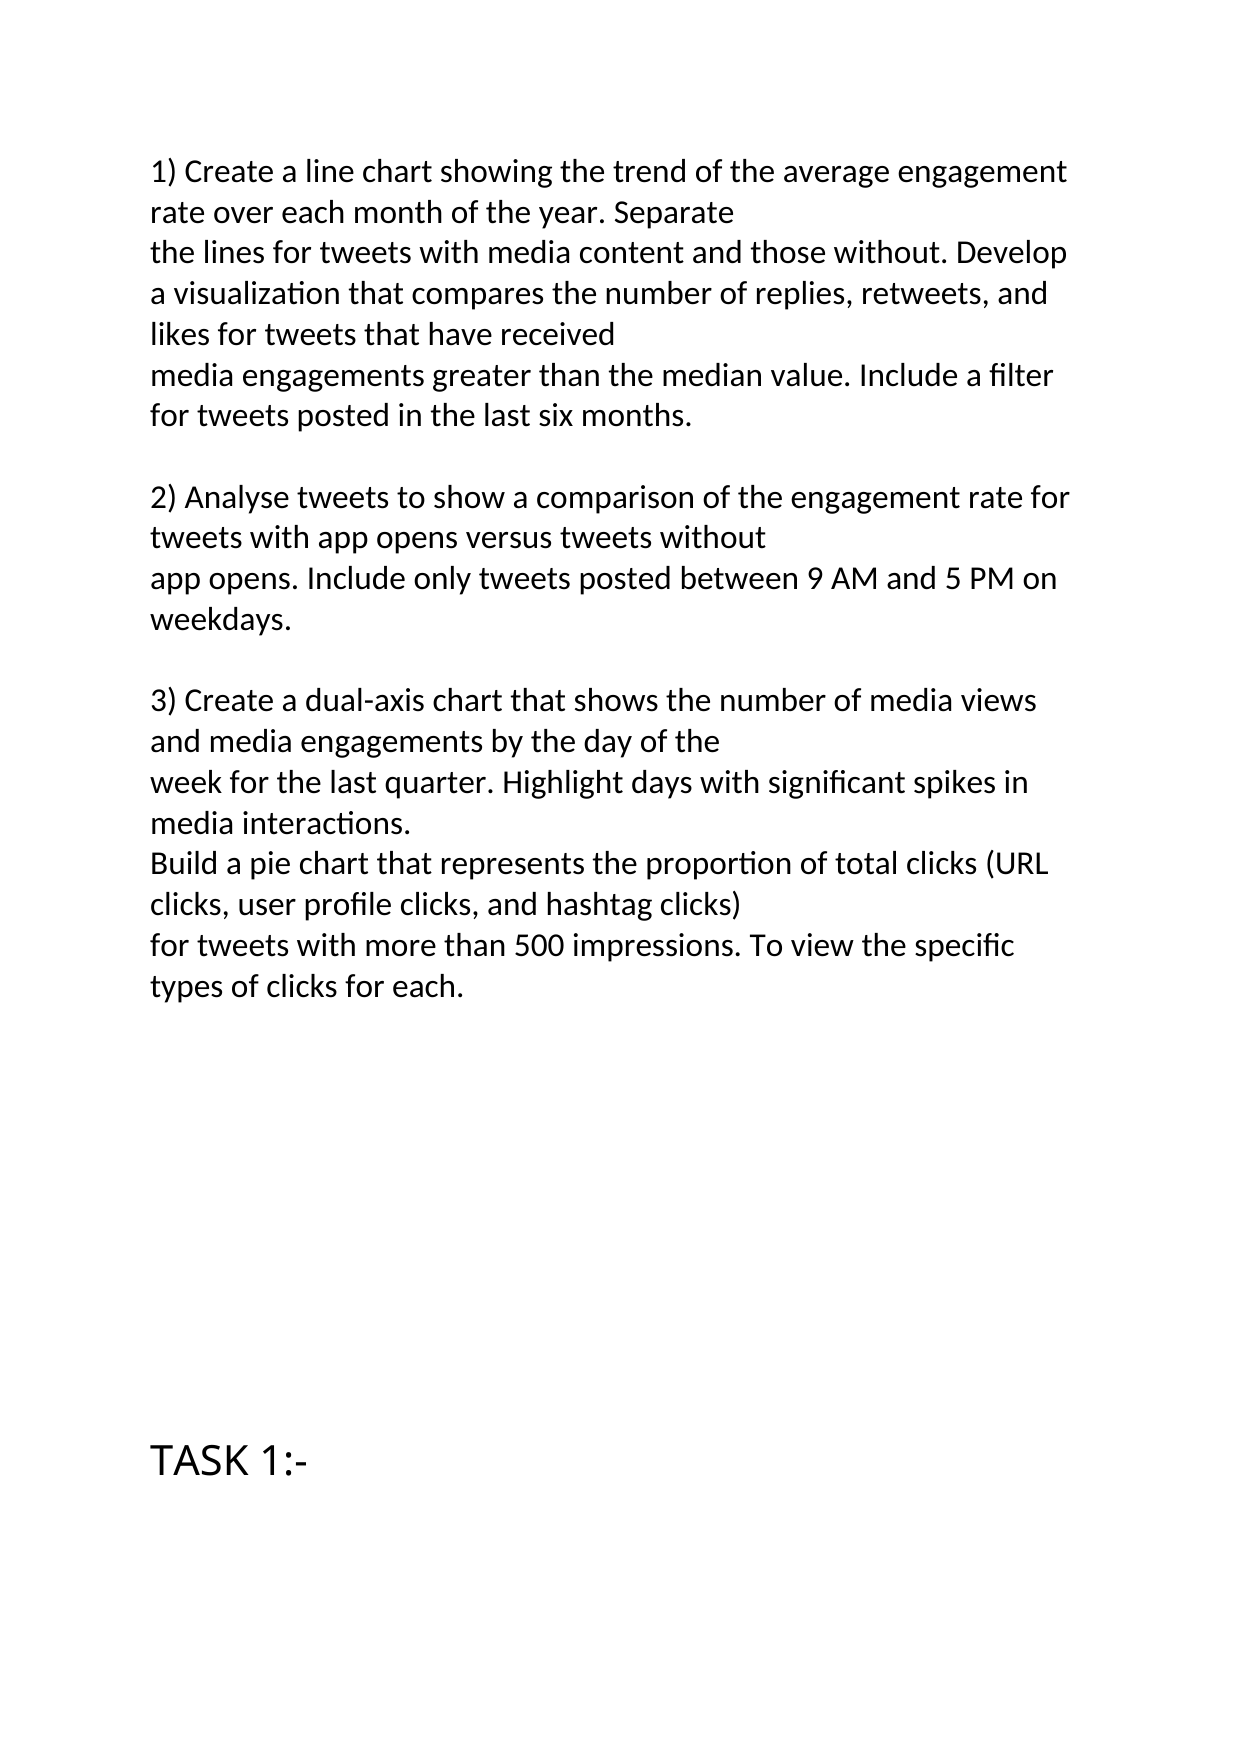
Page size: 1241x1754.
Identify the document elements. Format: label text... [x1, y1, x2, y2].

text app opens. Include only tweets posted between 9 AM and 5 PM on weekdays. [150, 557, 1090, 639]
text 3) Create a dual-axis chart that shows the number of media views and media engagements by the day of the [150, 679, 1090, 761]
text week for the last quarter. Highlight days with significant spikes in media interactions. [150, 761, 1090, 842]
text 2) Analyse tweets to show a comparison of the engagement rate for tweets with app opens versus tweets without [150, 476, 1090, 557]
text 1) Create a line chart showing the trend of the average engagement rate over each month of the year. Separate [150, 150, 1090, 231]
text TASK 1:- [150, 1431, 1090, 1487]
text Build a pie chart that represents the proportion of total clicks (URL clicks, user profile clicks, and hashtag clicks) [150, 842, 1090, 924]
text for tweets with more than 500 impressions. To view the specific types of clicks for each. [150, 924, 1090, 1005]
text the lines for tweets with media content and those without. Develop a visualization that compares the number of replies, retweets, and likes for tweets that have received [150, 231, 1090, 354]
text media engagements greater than the median value. Include a filter for tweets posted in the last six months. [150, 354, 1090, 435]
